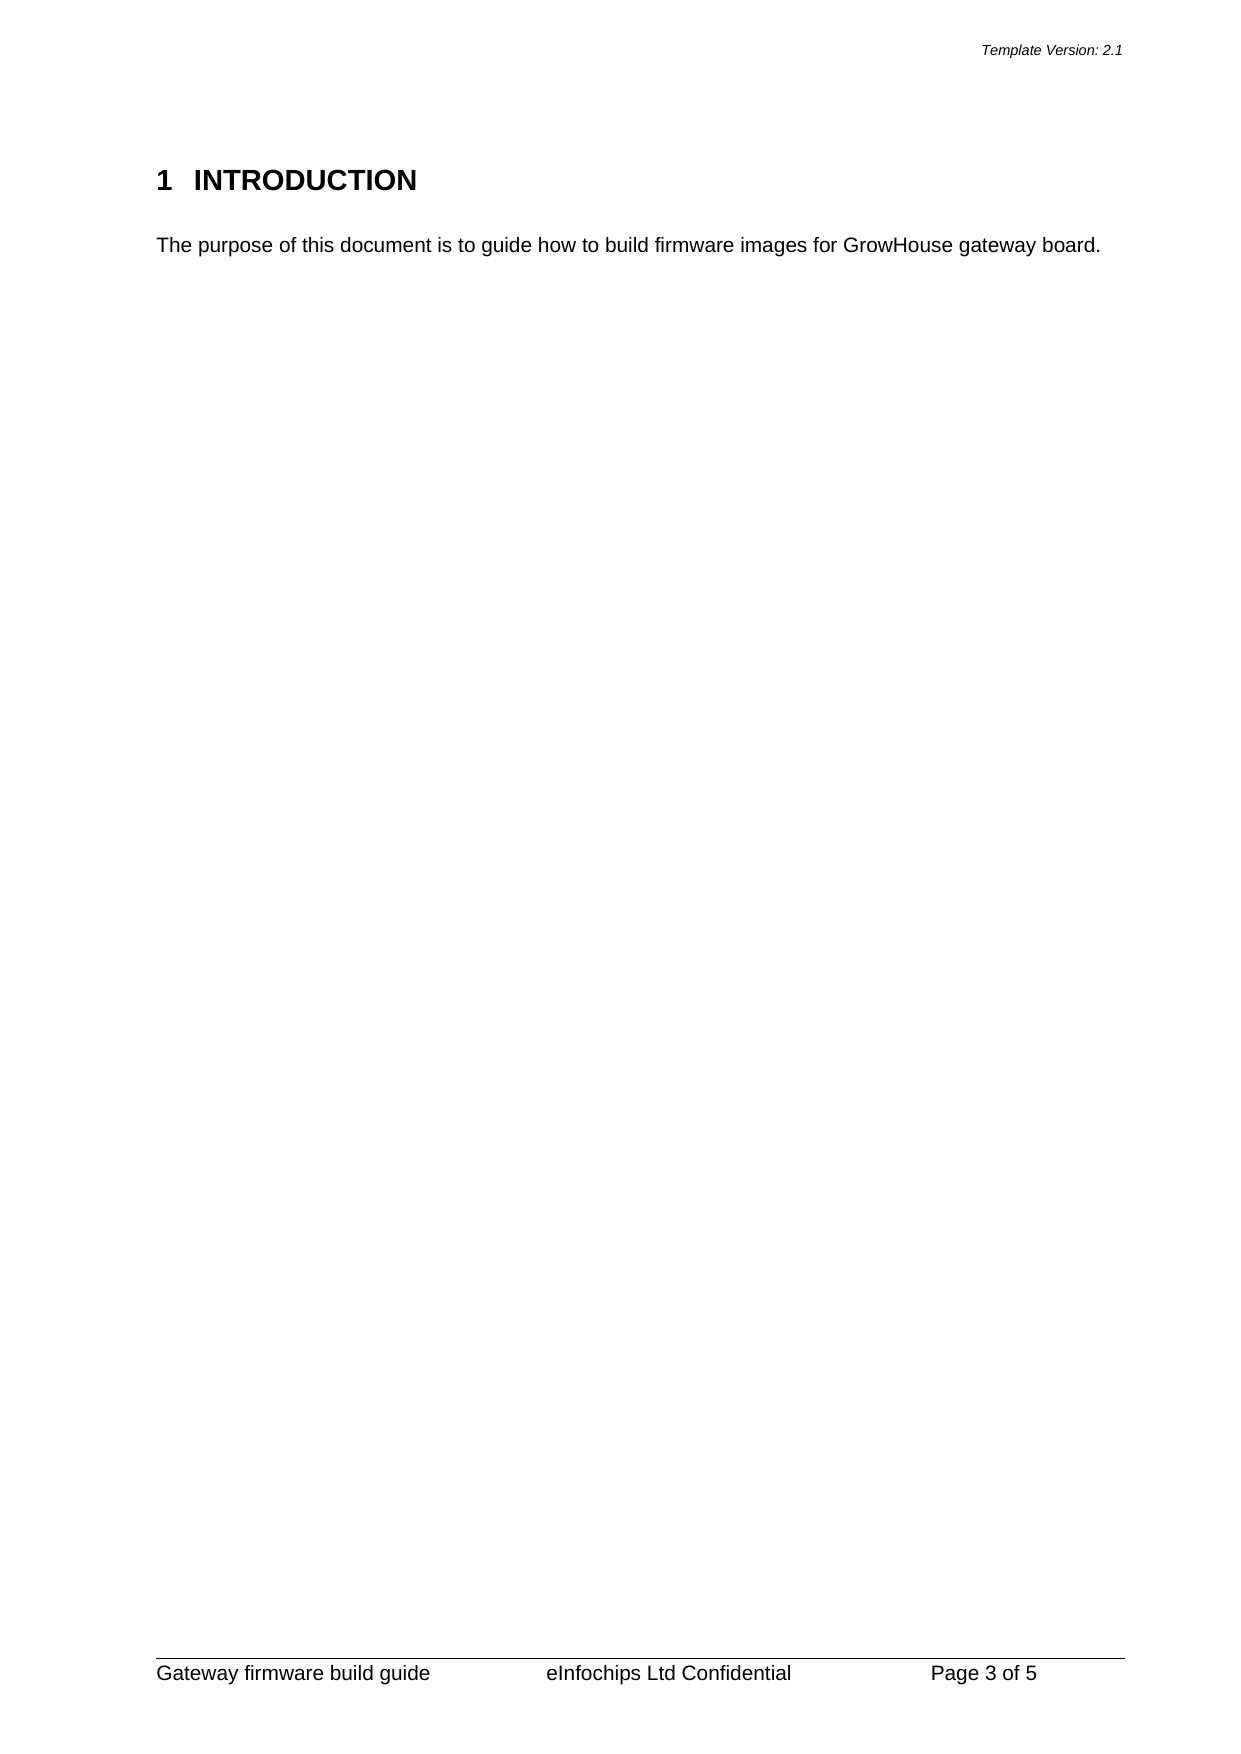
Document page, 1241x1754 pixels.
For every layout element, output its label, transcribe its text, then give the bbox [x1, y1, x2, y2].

subtitle Introduction [156, 162, 1125, 196]
text The purpose of this document is to guide how to build firmware images for GrowHouse gateway board. [156, 232, 1125, 256]
